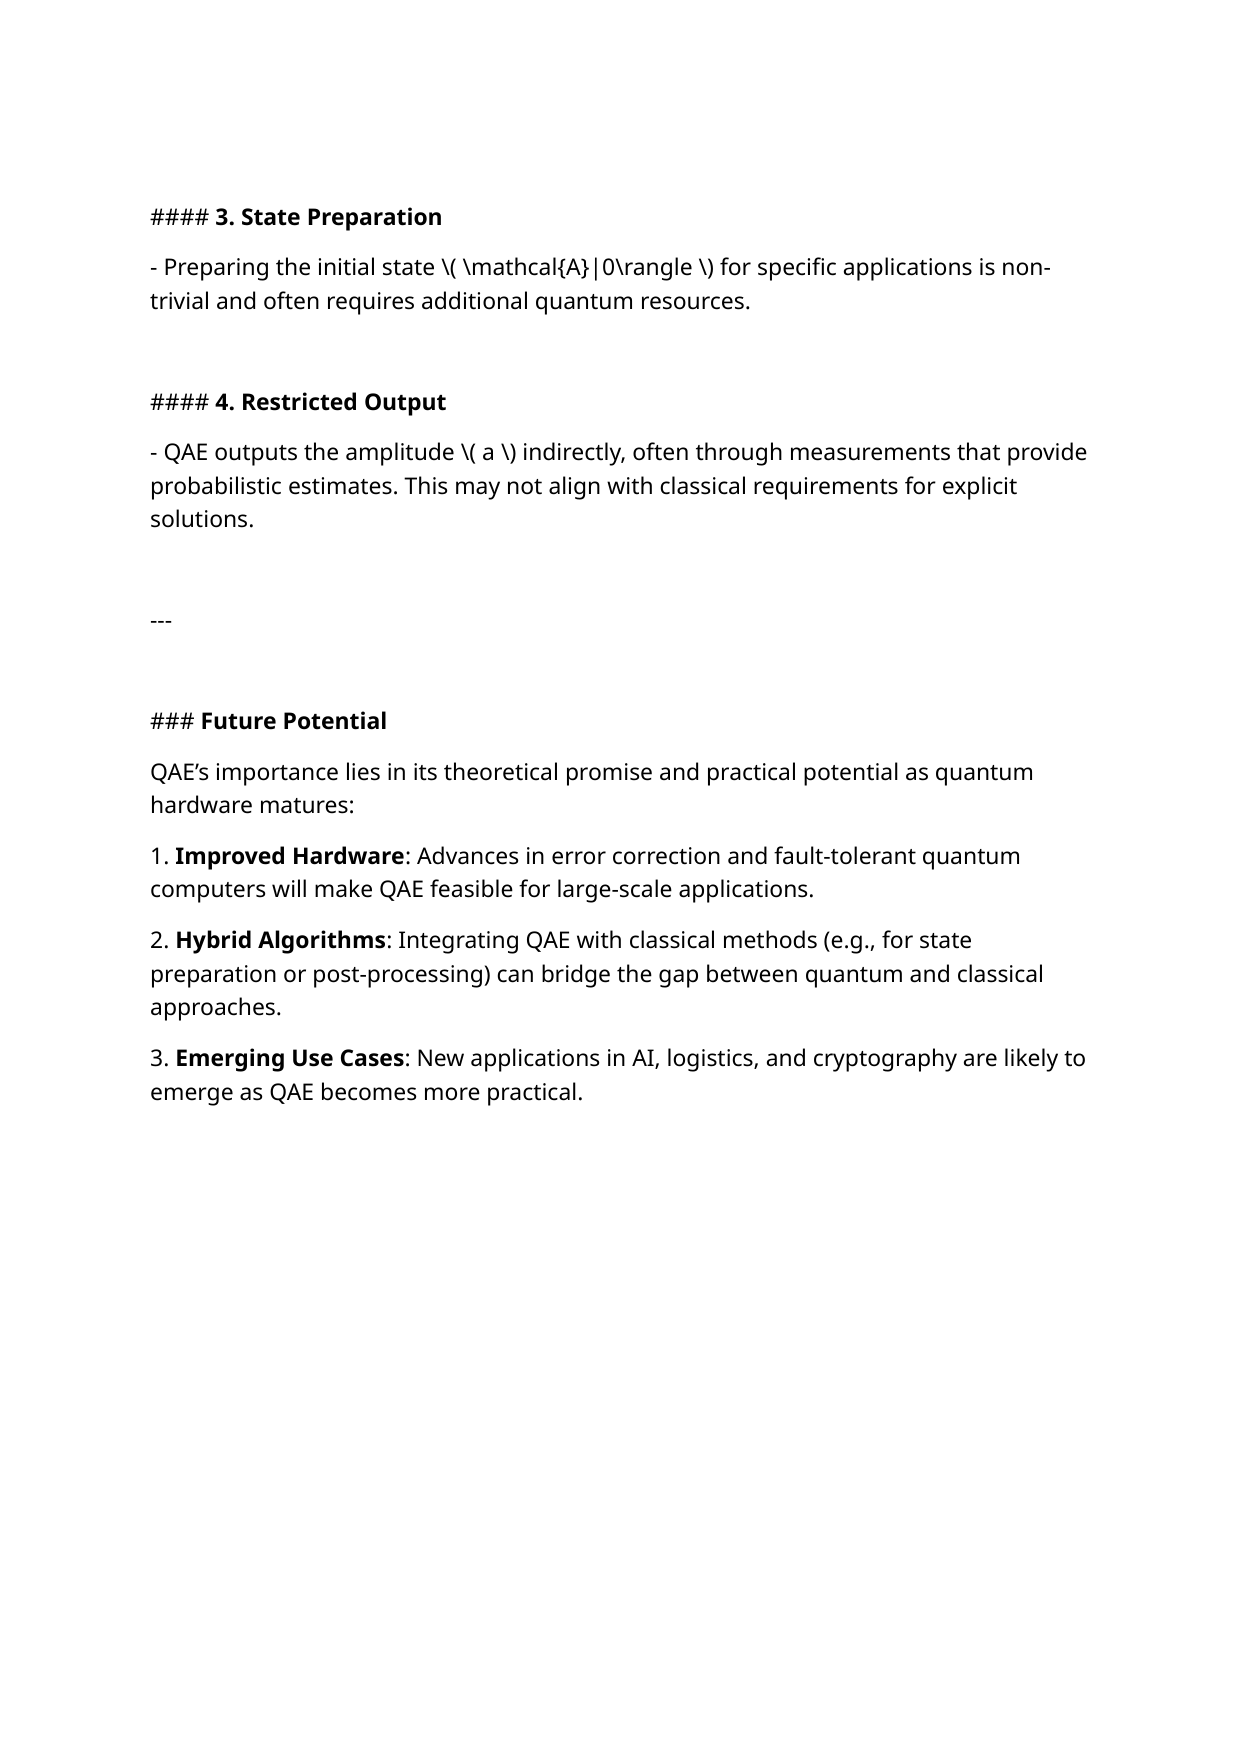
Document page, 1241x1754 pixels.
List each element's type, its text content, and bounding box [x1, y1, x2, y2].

text 3. Emerging Use Cases: New applications in AI, logistics, and cryptography are likely to emerge as QAE becomes more practical. [150, 1042, 1090, 1107]
text ### Future Potential [150, 705, 1090, 736]
text #### 3. State Preparation [150, 200, 1090, 232]
text 1. Improved Hardware: Advances in error correction and fault-tolerant quantum computers will make QAE feasible for large-scale applications. [150, 839, 1090, 904]
text - Preparing the initial state \( \mathcal{A}|0\rangle \) for specific applications is non-trivial and often requires additional quantum resources. [150, 251, 1090, 316]
text #### 4. Restricted Output [150, 385, 1090, 417]
text 2. Hybrid Algorithms: Integrating QAE with classical methods (e.g., for state preparation or post-processing) can bridge the gap between quantum and classical approaches. [150, 924, 1090, 1022]
text QAE’s importance lies in its theoretical promise and practical potential as quantum hardware matures: [150, 755, 1090, 820]
text --- [150, 604, 1090, 635]
